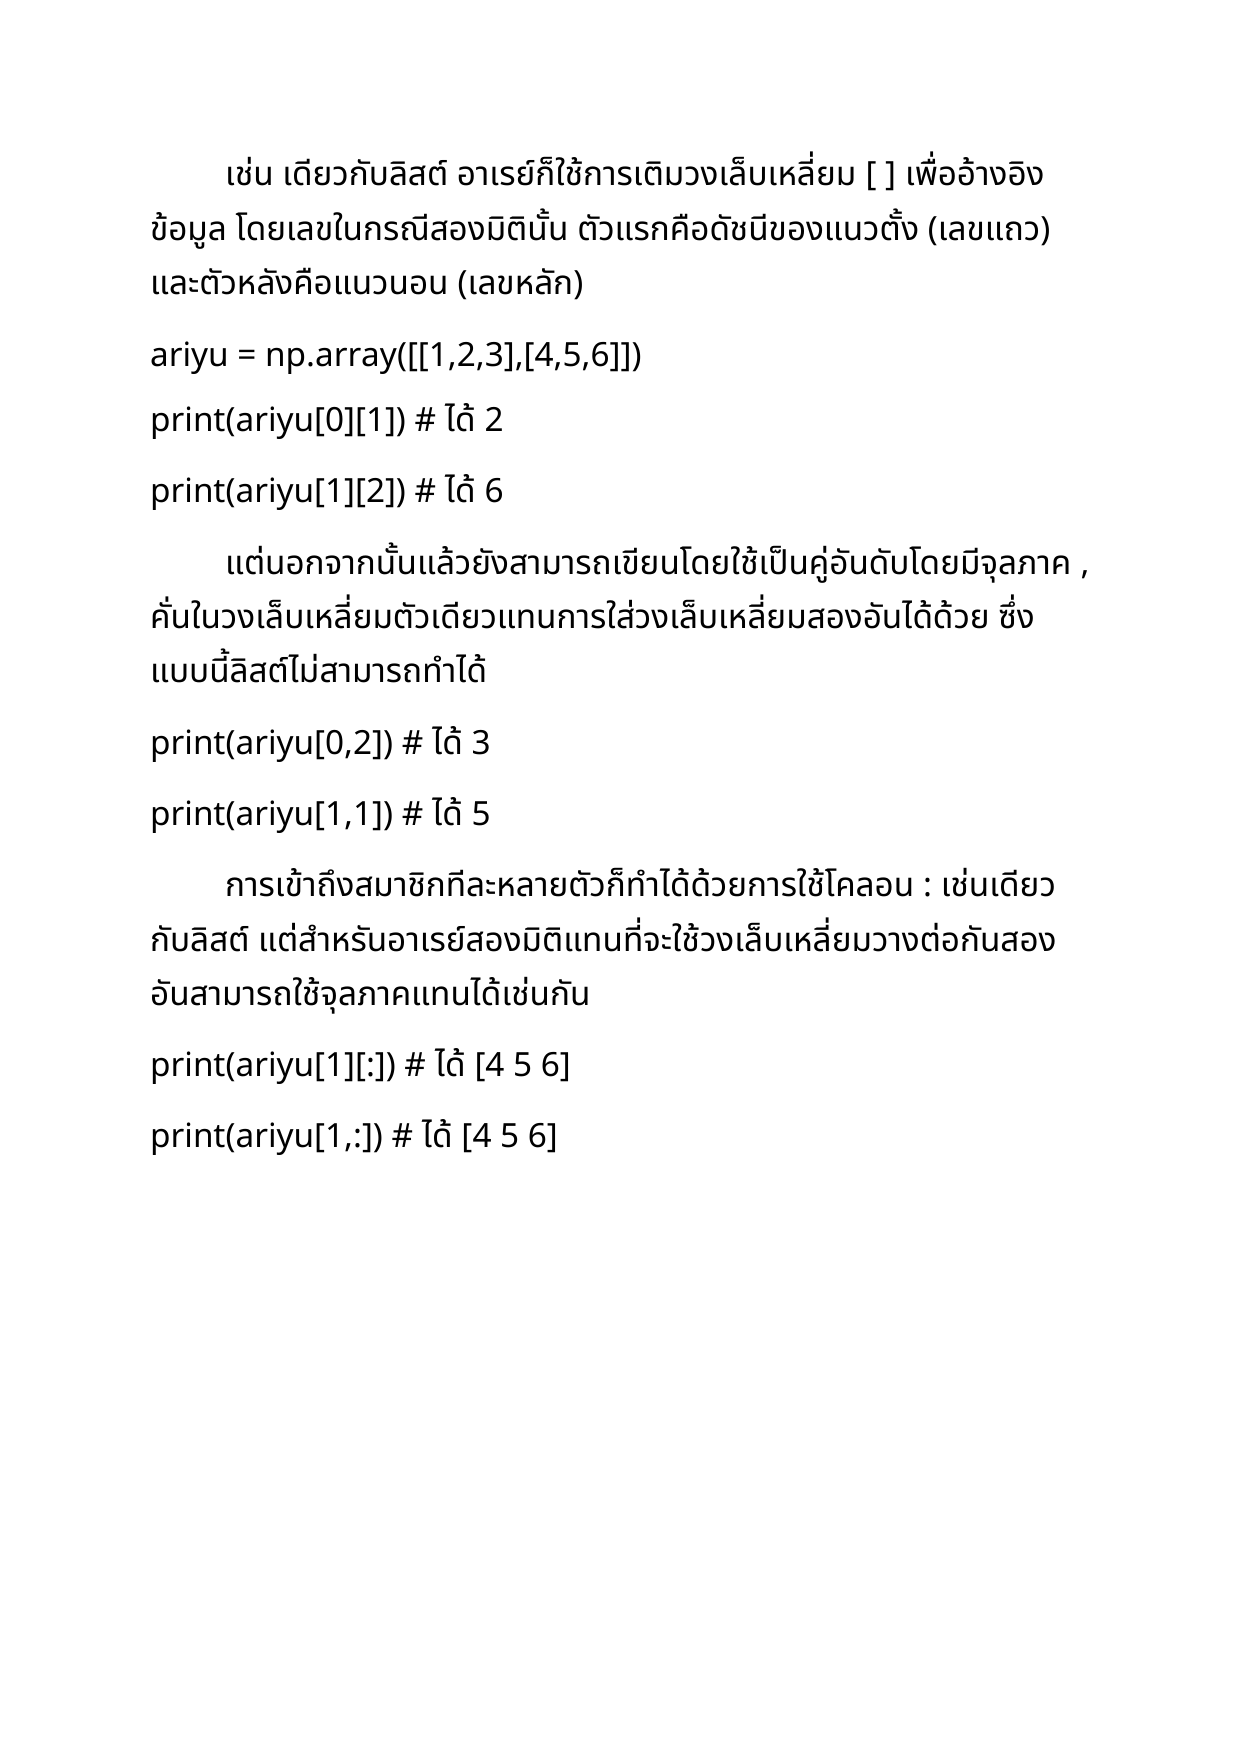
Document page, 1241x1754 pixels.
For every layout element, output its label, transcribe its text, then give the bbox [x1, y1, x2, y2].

text print(ariyu[1][:]) # ได้ [4 5 6] [150, 1041, 1090, 1092]
text print(ariyu[1,1]) # ได้ 5 [150, 790, 1090, 840]
text เช่น เดียวกับลิสต์ อาเรย์ก็ใช้การเติมวงเล็บเหลี่ยม [ ] เพื่ออ้างอิงข้อมูล โดยเลขในกรณีสองมิตินั้น ตัวแรกคือดัชนีของแนวตั้ง (เลขแถว) และตัวหลังคือแนวนอน (เลขหลัก) [150, 150, 1090, 310]
text print(ariyu[0][1]) # ได้ 2 [150, 396, 1090, 447]
text print(ariyu[0,2]) # ได้ 3 [150, 718, 1090, 769]
text print(ariyu[1,:]) # ได้ [4 5 6] [150, 1112, 1090, 1163]
text print(ariyu[1][2]) # ได้ 6 [150, 467, 1090, 518]
text การเข้าถึงสมาชิกทีละหลายตัวก็ทำได้ด้วยการใช้โคลอน : เช่นเดียวกับลิสต์ แต่สำหรันอาเรย์สองมิติแทนที่จะใช้วงเล็บเหลี่ยมวางต่อกันสองอันสามารถใช้จุลภาคแทนได้เช่นกัน [150, 861, 1090, 1020]
text แต่นอกจากนั้นแล้วยังสามารถเขียนโดยใช้เป็นคู่อันดับโดยมีจุลภาค , คั่นในวงเล็บเหลี่ยมตัวเดียวแทนการใส่วงเล็บเหลี่ยมสองอันได้ด้วย ซึ่งแบบนี้ลิสต์ไม่สามารถทำได้ [150, 538, 1090, 698]
text ariyu = np.array([[1,2,3],[4,5,6]]) [150, 330, 1090, 376]
